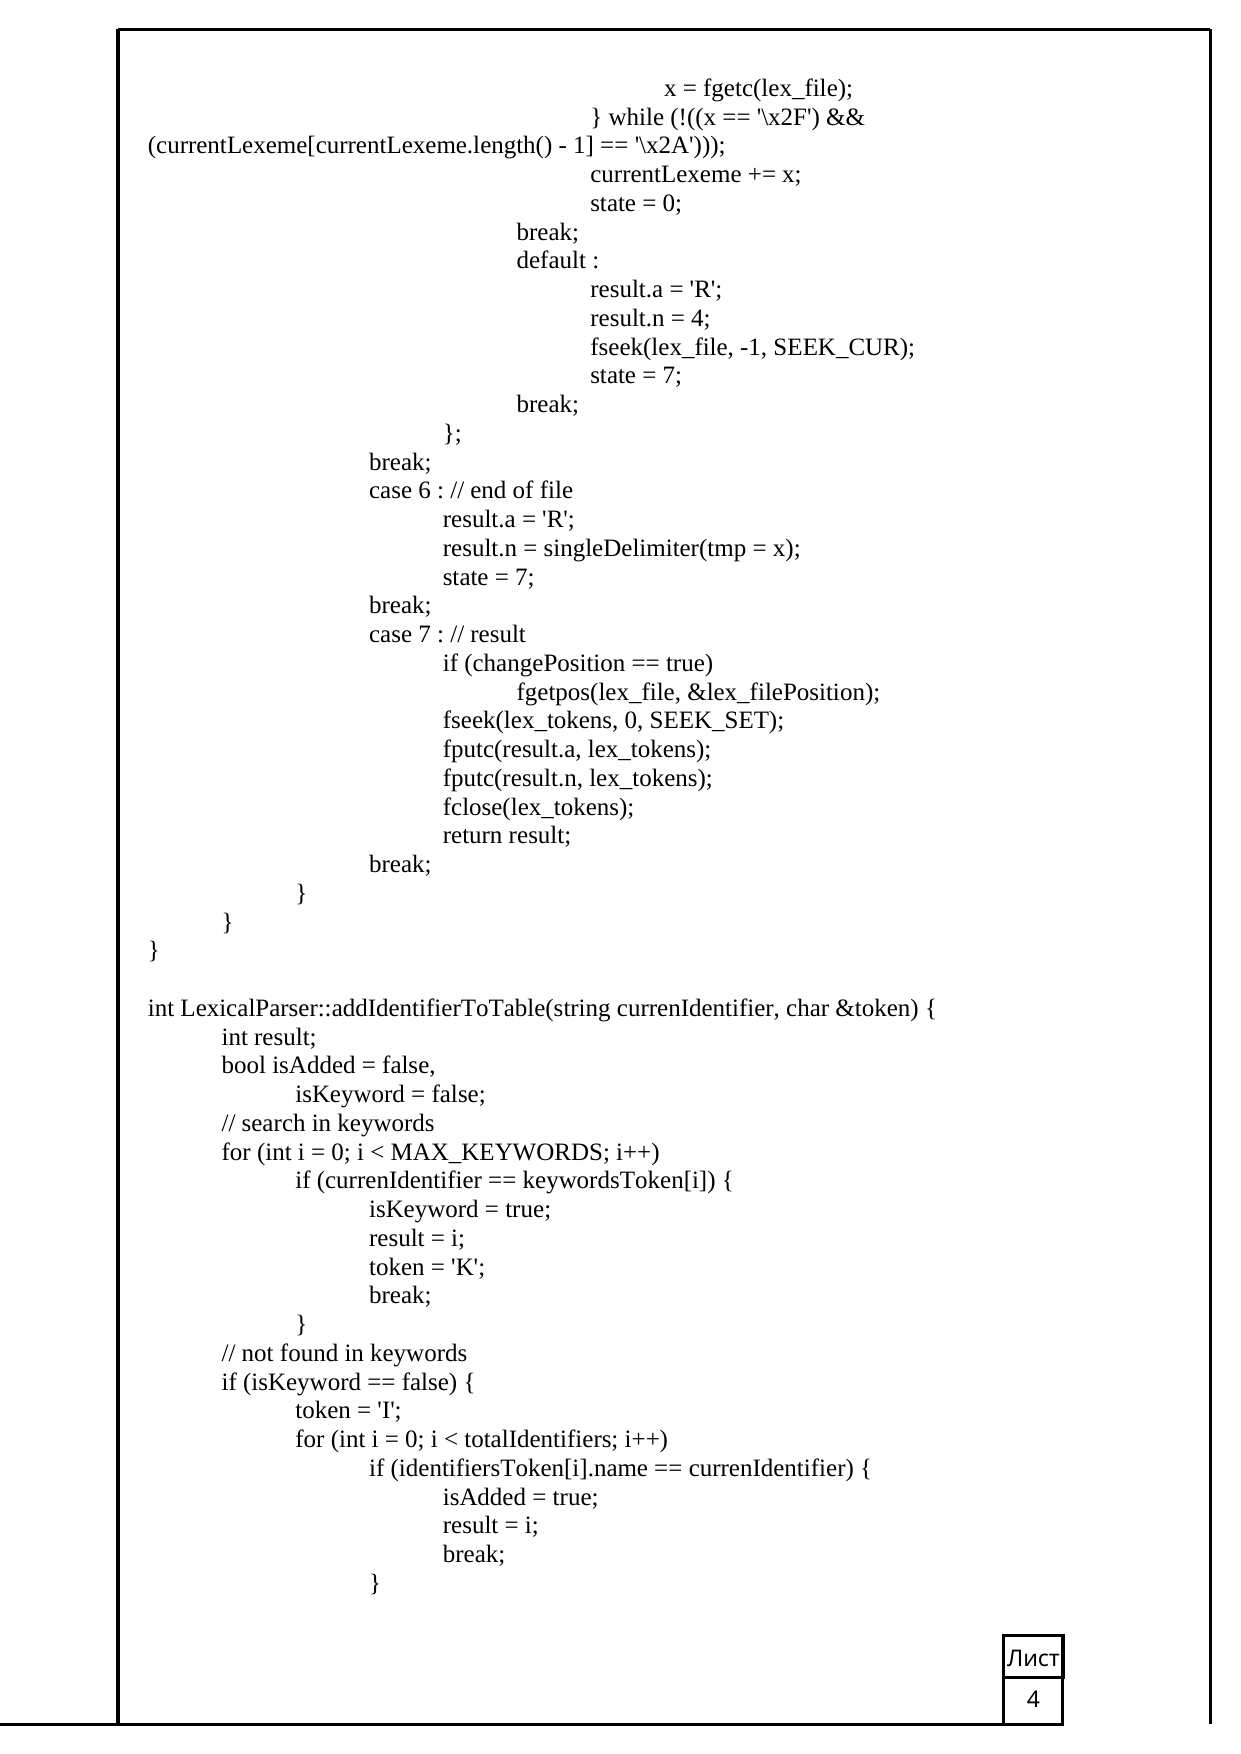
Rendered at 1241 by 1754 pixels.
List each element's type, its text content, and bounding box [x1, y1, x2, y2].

text break; [148, 849, 1181, 878]
text isAdded = true; [148, 1482, 1181, 1511]
text result.n = 4; [148, 303, 1181, 332]
text break; [148, 447, 1181, 476]
text int LexicalParser::addIdentifierToTable(string currenIdentifier, char &token) { [148, 993, 1181, 1022]
text for (int i = 0; i < totalIdentifiers; i++) [148, 1424, 1181, 1453]
text } while (!((x == '\x2F') && (currentLexeme[currentLexeme.length() - 1] == '\x2A'))); [148, 102, 1181, 159]
text result.a = 'R'; [148, 504, 1181, 533]
text break; [148, 1539, 1181, 1568]
text fclose(lex_tokens); [148, 792, 1181, 821]
text } [148, 907, 1181, 936]
text if (currenIdentifier == keywordsToken[i]) { [148, 1166, 1181, 1194]
text default : [148, 246, 1181, 274]
text // search in keywords [148, 1108, 1181, 1137]
text result = i; [148, 1511, 1181, 1539]
text result.n = singleDelimiter(tmp = x); [148, 533, 1181, 562]
text isKeyword = true; [148, 1194, 1181, 1223]
text if (isKeyword == false) { [148, 1367, 1181, 1396]
text if (identifiersToken[i].name == currenIdentifier) { [148, 1453, 1181, 1482]
text x = fgetc(lex_file); [148, 73, 1181, 102]
text int result; [148, 1022, 1181, 1051]
text // not found in keywords [148, 1338, 1181, 1367]
text result = i; [148, 1223, 1181, 1252]
text isKeyword = false; [148, 1079, 1181, 1108]
text } [148, 1309, 1181, 1338]
text fputc(result.a, lex_tokens); [148, 734, 1181, 763]
text case 7 : // result [148, 619, 1181, 648]
text token = 'I'; [148, 1396, 1181, 1424]
text break; [148, 217, 1181, 246]
text state = 7; [148, 361, 1181, 389]
text if (changePosition == true) [148, 648, 1181, 677]
text for (int i = 0; i < MAX_KEYWORDS; i++) [148, 1137, 1181, 1166]
text } [148, 1568, 1181, 1597]
text fgetpos(lex_file, &lex_filePosition); [148, 677, 1181, 706]
text fseek(lex_tokens, 0, SEEK_SET); [148, 706, 1181, 734]
text result.a = 'R'; [148, 274, 1181, 303]
text bool isAdded = false, [148, 1051, 1181, 1079]
text } [148, 936, 1181, 964]
text break; [148, 389, 1181, 418]
text } [148, 878, 1181, 907]
text state = 7; [148, 562, 1181, 591]
text break; [148, 1281, 1181, 1309]
text return result; [148, 821, 1181, 849]
text case 6 : // end of file [148, 476, 1181, 504]
text token = 'K'; [148, 1252, 1181, 1281]
text currentLexeme += x; [148, 159, 1181, 188]
text fputc(result.n, lex_tokens); [148, 763, 1181, 792]
text break; [148, 591, 1181, 619]
text state = 0; [148, 188, 1181, 217]
text }; [148, 418, 1181, 447]
text fseek(lex_file, -1, SEEK_CUR); [148, 332, 1181, 361]
